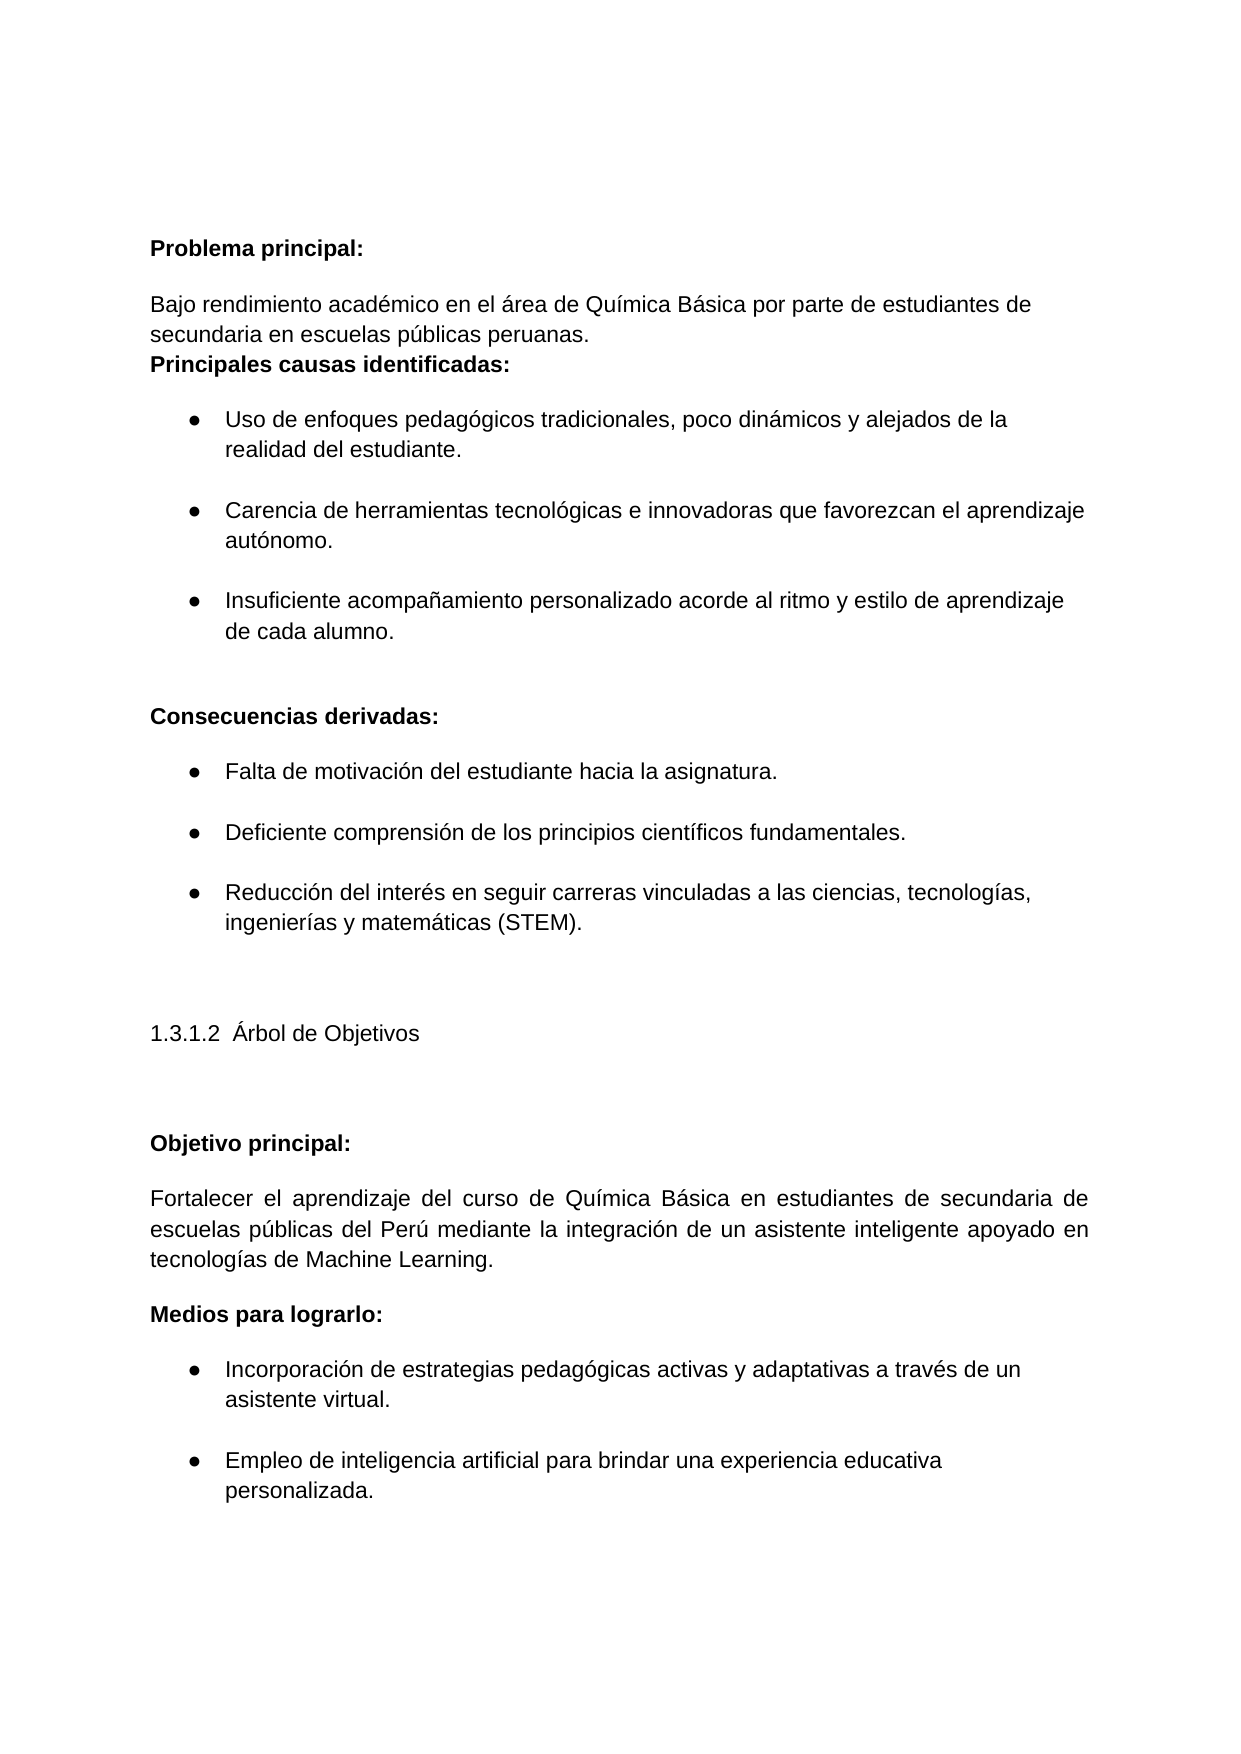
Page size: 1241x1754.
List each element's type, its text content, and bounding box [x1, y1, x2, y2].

list Carencia de herramientas tecnológicas e innovadoras que favorezcan el aprendizaje autónomo. [187, 497, 1090, 584]
text Objetivo principal: [150, 1130, 1090, 1157]
list Falta de motivación del estudiante hacia la asignatura. [187, 758, 1090, 815]
list Uso de enfoques pedagógicos tradicionales, poco dinámicos y alejados de la realidad del estudiante. [187, 406, 1090, 493]
list Incorporación de estrategias pedagógicas activas y adaptativas a través de un asistente virtual. [187, 1356, 1090, 1443]
text Problema principal: [150, 205, 1090, 262]
list Empleo de inteligencia artificial para brindar una experiencia educativa personalizada. [187, 1447, 1090, 1534]
text Fortalecer el aprendizaje del curso de Química Básica en estudiantes de secundaria de escuelas públicas del Perú mediante la integración de un asistente inteligente apoyado en tecnologías de Machine Learning. [150, 1185, 1090, 1272]
text Medios para lograrlo: [150, 1301, 1090, 1327]
text 1.3.1.2 Árbol de Objetivos [150, 1020, 1090, 1046]
list Deficiente comprensión de los principios científicos fundamentales. [187, 819, 1090, 875]
text Consecuencias derivadas: [150, 703, 1090, 729]
list Reducción del interés en seguir carreras vinculadas a las ciencias, tecnologías, ingenierías y matemáticas (STEM). [187, 879, 1090, 936]
text Bajo rendimiento académico en el área de Química Básica por parte de estudiantes de secundaria en escuelas públicas peruanas. Principales causas identificadas: [150, 291, 1090, 377]
list Insuficiente acompañamiento personalizado acorde al ritmo y estilo de aprendizaje de cada alumno. [187, 587, 1090, 674]
